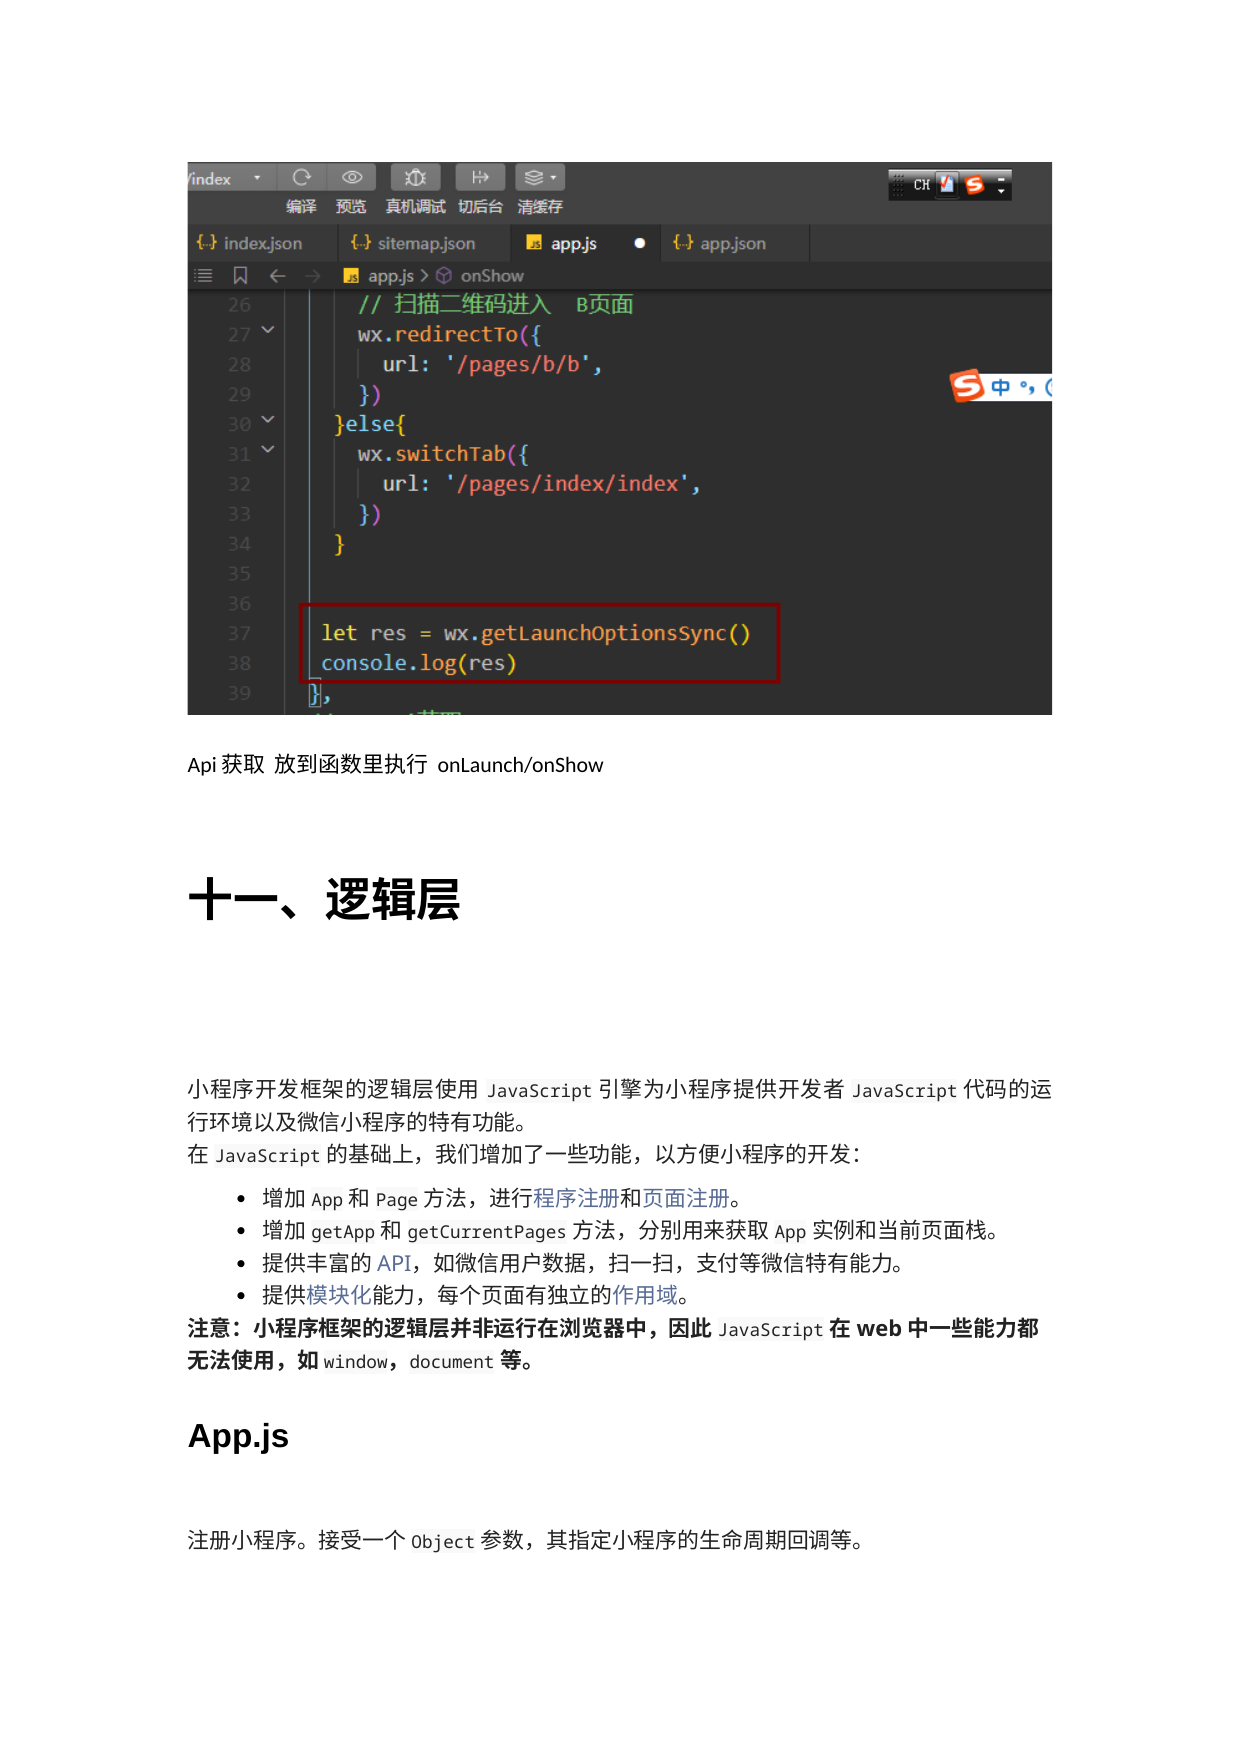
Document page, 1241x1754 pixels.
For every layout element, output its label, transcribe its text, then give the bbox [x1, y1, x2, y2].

subtitle 逻辑层 [187, 847, 1053, 945]
list 增加 getApp 和 getCurrentPages 方法，分别用来获取 App 实例和当前页面栈。 [237, 1213, 1053, 1246]
list 增加 App 和 Page 方法，进行程序注册和页面注册。 [237, 1181, 1053, 1213]
list Api获取 放到函数里执行 onLaunch/onShow [187, 747, 1053, 779]
list 提供丰富的 API，如微信用户数据，扫一扫，支付等微信特有能力。 [237, 1246, 1053, 1278]
text 在 JavaScript 的基础上，我们增加了一些功能，以方便小程序的开发： [187, 1137, 1053, 1169]
list 提供模块化能力，每个页面有独立的作用域。 [237, 1278, 1053, 1311]
text 注册小程序。接受一个 Object 参数，其指定小程序的生命周期回调等。 [187, 1522, 1053, 1555]
subtitle App.js [187, 1403, 1053, 1468]
text 注意：小程序框架的逻辑层并非运行在浏览器中，因此 JavaScript 在 web 中一些能力都无法使用，如 window，document 等。 [187, 1311, 1053, 1376]
list 小程序开发框架的逻辑层使用 JavaScript 引擎为小程序提供开发者 JavaScript 代码的运行环境以及微信小程序的特有功能。 [187, 1072, 1053, 1137]
picture [187, 162, 1053, 715]
